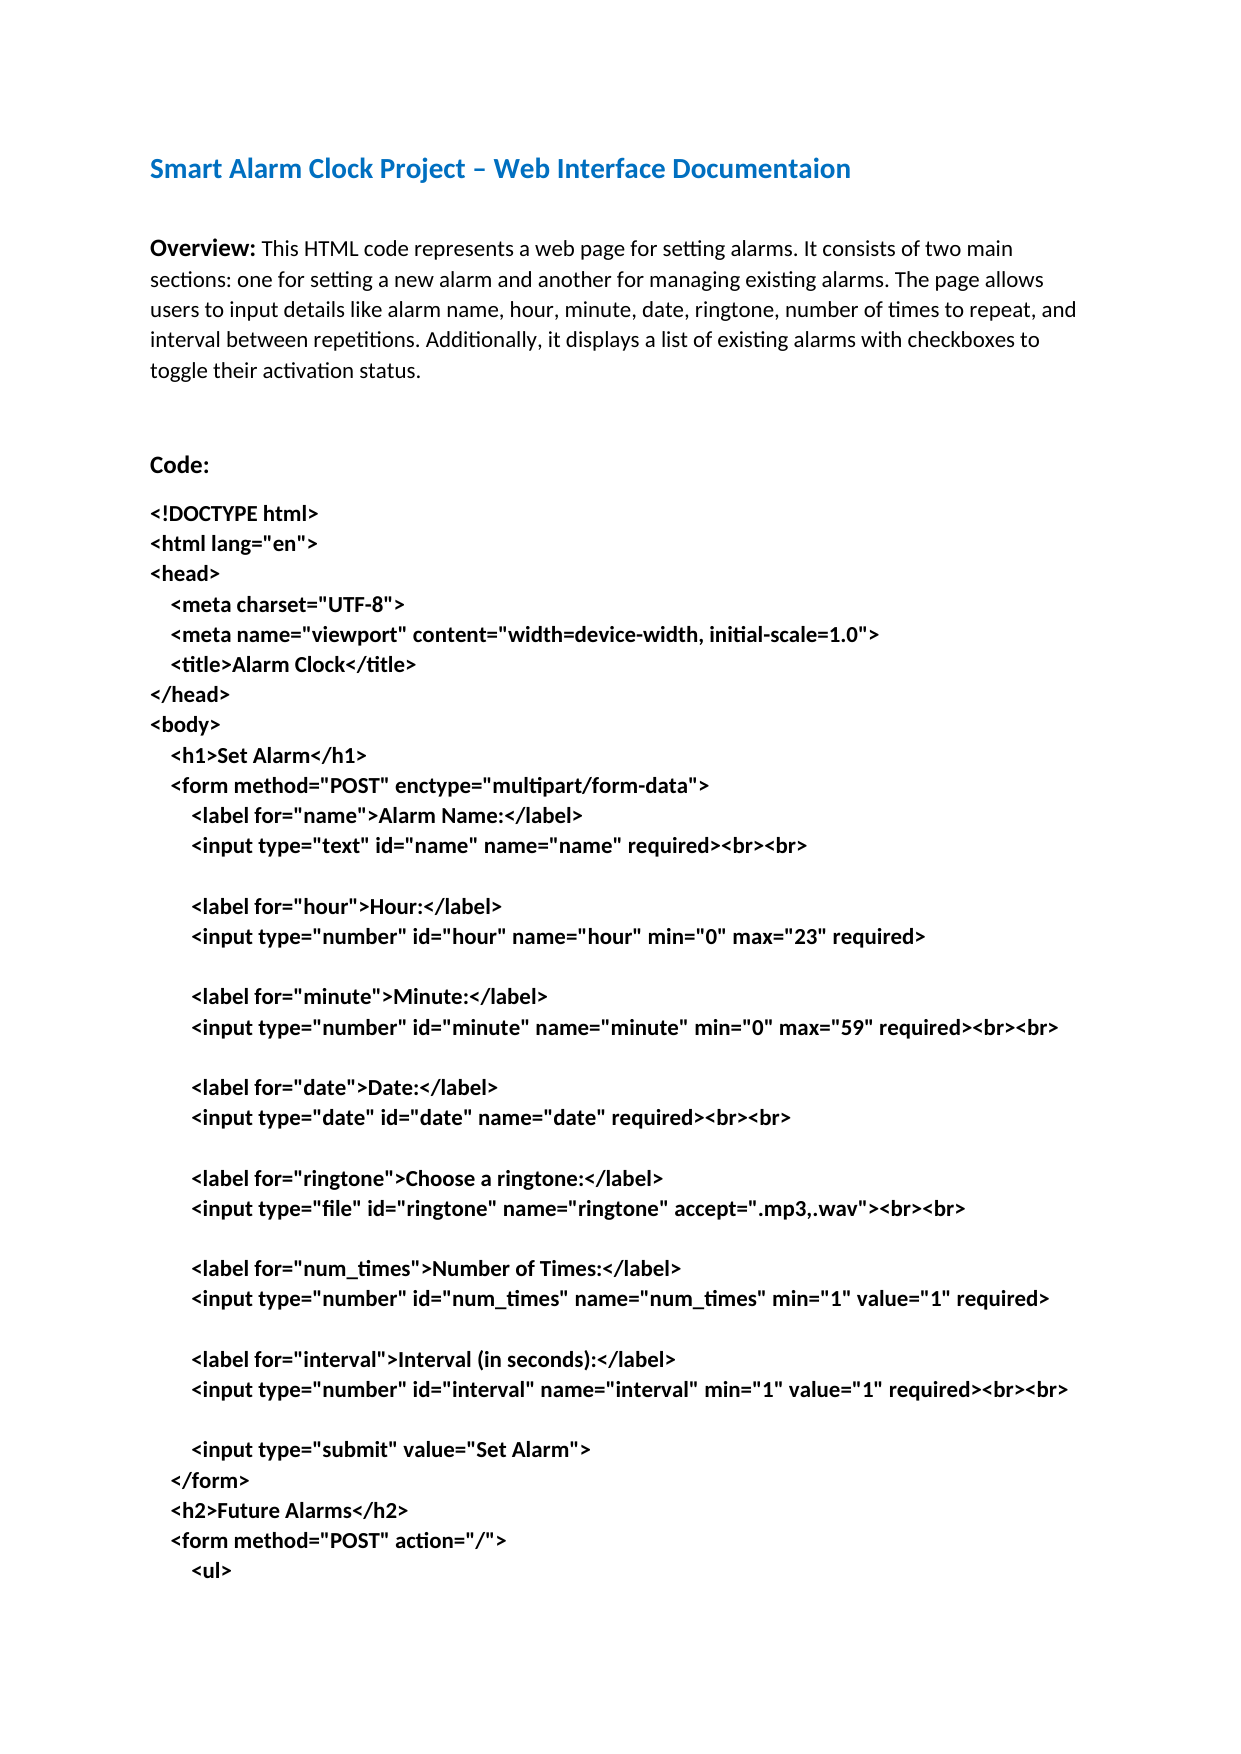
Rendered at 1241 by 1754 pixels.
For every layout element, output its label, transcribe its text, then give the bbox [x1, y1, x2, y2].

text Code: [150, 449, 1090, 480]
text <label for="num_times">Number of Times:</label> [150, 1254, 1090, 1282]
text <label for="name">Alarm Name:</label> [150, 801, 1090, 829]
text <label for="minute">Minute:</label> [150, 982, 1090, 1011]
text <head> [150, 559, 1090, 588]
text <title>Alarm Clock</title> [150, 650, 1090, 678]
text <form method="POST" action="/"> [150, 1526, 1090, 1554]
text </head> [150, 680, 1090, 708]
text <meta charset="UTF-8"> [150, 590, 1090, 618]
text <h1>Set Alarm</h1> [150, 741, 1090, 769]
text <input type="number" id="interval" name="interval" min="1" value="1" required><br><br> [150, 1375, 1090, 1403]
text <label for="ringtone">Choose a ringtone:</label> [150, 1164, 1090, 1192]
text <ul> [150, 1556, 1090, 1584]
text <label for="hour">Hour:</label> [150, 892, 1090, 920]
text <input type="number" id="num_times" name="num_times" min="1" value="1" required> [150, 1284, 1090, 1313]
text <body> [150, 711, 1090, 739]
text </form> [150, 1466, 1090, 1494]
text <input type="submit" value="Set Alarm"> [150, 1436, 1090, 1464]
text <h2>Future Alarms</h2> [150, 1496, 1090, 1524]
text <label for="date">Date:</label> [150, 1073, 1090, 1101]
text <input type="text" id="name" name="name" required><br><br> [150, 831, 1090, 859]
text Smart Alarm Clock Project – Web Interface Documentaion [150, 150, 1090, 186]
text <label for="interval">Interval (in seconds):</label> [150, 1345, 1090, 1373]
text <input type="number" id="hour" name="hour" min="0" max="23" required> [150, 922, 1090, 950]
text <html lang="en"> [150, 529, 1090, 557]
text <!DOCTYPE html> [150, 499, 1090, 527]
text <input type="file" id="ringtone" name="ringtone" accept=".mp3,.wav"><br><br> [150, 1194, 1090, 1222]
text <form method="POST" enctype="multipart/form-data"> [150, 771, 1090, 799]
text <meta name="viewport" content="width=device-width, initial-scale=1.0"> [150, 620, 1090, 648]
text Overview: This HTML code represents a web page for setting alarms. It consists of two main sections: one for setting a new alarm and another for managing existing alarms. The page allows users to input details like alarm name, hour, minute, date, ringtone, number of times to repeat, and interval between repetitions. Additionally, it displays a list of existing alarms with checkboxes to toggle their activation status. [150, 232, 1090, 384]
text <input type="date" id="date" name="date" required><br><br> [150, 1103, 1090, 1131]
text <input type="number" id="minute" name="minute" min="0" max="59" required><br><br> [150, 1013, 1090, 1041]
